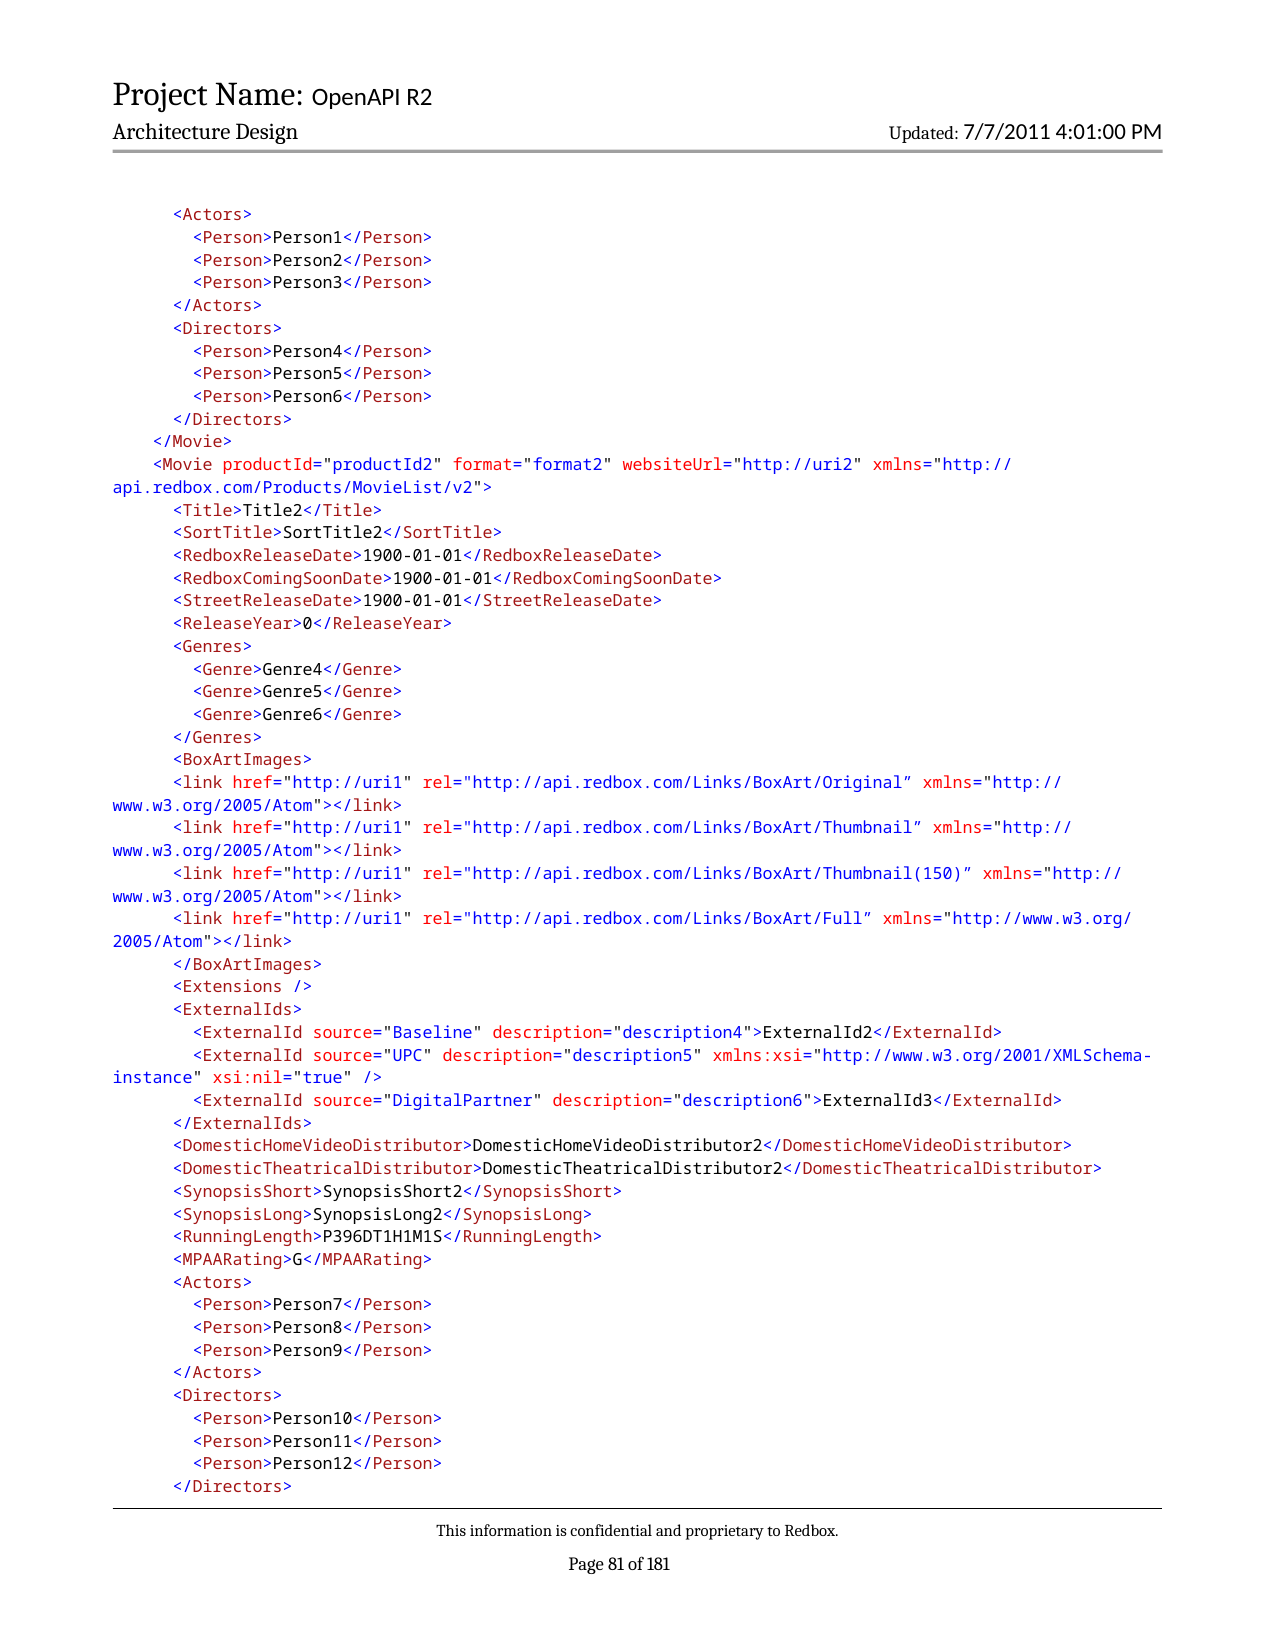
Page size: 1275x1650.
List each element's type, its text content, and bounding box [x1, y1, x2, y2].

text <Person>Person11</Person> [112, 1429, 1162, 1452]
text <SortTitle>SortTitle2</SortTitle> [112, 521, 1162, 543]
text <Person>Person10</Person> [112, 1406, 1162, 1429]
text <Person>Person6</Person> [112, 384, 1162, 407]
text <link href="http://uri1" rel="http://api.redbox.com/Links/BoxArt/Thumbnail” xmlns="http://www.w3.org/2005/Atom"></link> [112, 816, 1162, 861]
text <Movie productId="productId2" format="format2" websiteUrl="http://uri2" xmlns="http://api.redbox.com/Products/MovieList/v2"> [112, 453, 1162, 498]
text <RedboxReleaseDate>1900-01-01</RedboxReleaseDate> [112, 543, 1162, 566]
text <SynopsisLong>SynopsisLong2</SynopsisLong> [112, 1202, 1162, 1225]
text <ReleaseYear>0</ReleaseYear> [112, 612, 1162, 634]
text <ExternalIds> [112, 998, 1162, 1020]
text </Directors> [112, 407, 1162, 430]
text </Actors> [112, 1361, 1162, 1384]
text <link href="http://uri1" rel="http://api.redbox.com/Links/BoxArt/Original” xmlns="http://www.w3.org/2005/Atom"></link> [112, 771, 1162, 816]
text <Person>Person7</Person> [112, 1293, 1162, 1316]
text <Person>Person1</Person> [112, 226, 1162, 248]
text <ExternalId source="UPC" description="description5" xmlns:xsi="http://www.w3.org/2001/XMLSchema-instance" xsi:nil="true" /> [112, 1043, 1162, 1088]
text <Person>Person8</Person> [112, 1316, 1162, 1338]
text </BoxArtImages> [112, 952, 1162, 975]
text </Genres> [112, 725, 1162, 748]
text <link href="http://uri1" rel="http://api.redbox.com/Links/BoxArt/Thumbnail(150)” xmlns="http://www.w3.org/2005/Atom"></link> [112, 861, 1162, 907]
text <link href="http://uri1" rel="http://api.redbox.com/Links/BoxArt/Full” xmlns="http://www.w3.org/2005/Atom"></link> [112, 907, 1162, 952]
text <Person>Person5</Person> [112, 362, 1162, 384]
text <DomesticHomeVideoDistributor>DomesticHomeVideoDistributor2</DomesticHomeVideoDistributor> [112, 1134, 1162, 1157]
text <Genre>Genre6</Genre> [112, 702, 1162, 725]
text <Person>Person2</Person> [112, 248, 1162, 271]
text <Person>Person12</Person> [112, 1452, 1162, 1474]
text <RedboxComingSoonDate>1900-01-01</RedboxComingSoonDate> [112, 566, 1162, 589]
text <Person>Person3</Person> [112, 271, 1162, 294]
text <Genre>Genre5</Genre> [112, 680, 1162, 702]
text </Movie> [112, 430, 1162, 453]
text <Extensions /> [112, 975, 1162, 998]
text </Actors> [112, 294, 1162, 316]
text <Directors> [112, 1384, 1162, 1406]
text <Genre>Genre4</Genre> [112, 657, 1162, 680]
text </ExternalIds> [112, 1111, 1162, 1134]
text <Actors> [112, 1270, 1162, 1293]
text <ExternalId source="DigitalPartner" description="description6">ExternalId3</ExternalId> [112, 1088, 1162, 1111]
text <ExternalId source="Baseline" description="description4">ExternalId2</ExternalId> [112, 1020, 1162, 1043]
text <Title>Title2</Title> [112, 498, 1162, 521]
text <Person>Person9</Person> [112, 1338, 1162, 1361]
text <BoxArtImages> [112, 748, 1162, 771]
text <Actors> [112, 203, 1162, 226]
text <Directors> [112, 316, 1162, 339]
text <Person>Person4</Person> [112, 339, 1162, 362]
text </Directors> [112, 1474, 1162, 1497]
text <StreetReleaseDate>1900-01-01</StreetReleaseDate> [112, 589, 1162, 612]
text <MPAARating>G</MPAARating> [112, 1247, 1162, 1270]
text <SynopsisShort>SynopsisShort2</SynopsisShort> [112, 1179, 1162, 1202]
text <DomesticTheatricalDistributor>DomesticTheatricalDistributor2</DomesticTheatricalDistributor> [112, 1157, 1162, 1179]
text <RunningLength>P396DT1H1M1S</RunningLength> [112, 1225, 1162, 1247]
text <Genres> [112, 634, 1162, 657]
